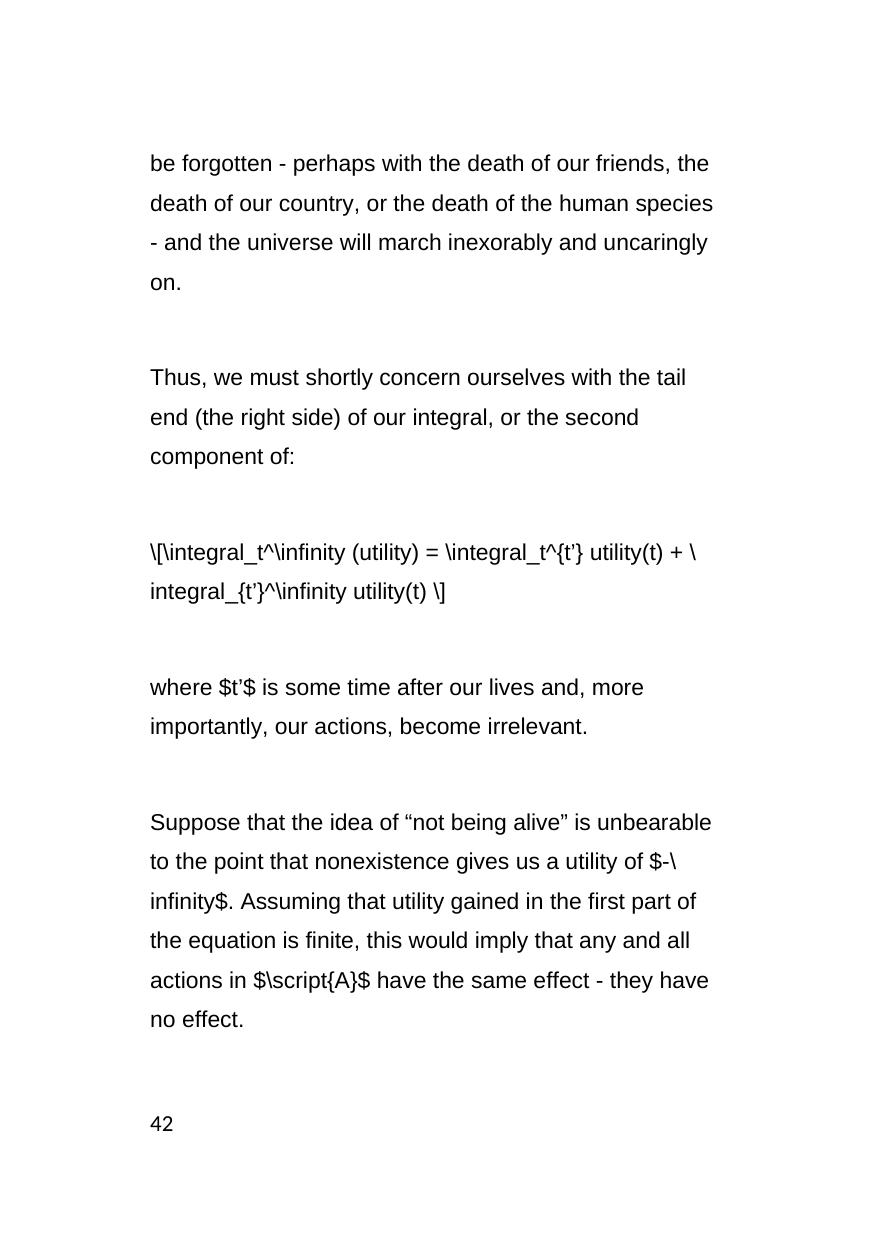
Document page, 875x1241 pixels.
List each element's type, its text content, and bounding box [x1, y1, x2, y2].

text where $t’$ is some time after our lives and, more importantly, our actions, become irrelevant. [150, 674, 724, 739]
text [150, 150, 724, 295]
text Thus, we must shortly concern ourselves with the tail end (the right side) of our integral, or the second component of: [150, 364, 724, 469]
text Suppose that the idea of “not being alive” is unbearable to the point that nonexistence gives us a utility of $-\infinity$. Assuming that utility gained in the first part of the equation is finite, this would imply that any and all actions in $\script{A}$ have the same effect - they have no effect. [150, 809, 724, 1033]
text \[\integral_t^\infinity (utility) = \integral_t^{t’} utility(t) + \integral_{t’}^\infinity utility(t) \] [150, 539, 724, 604]
